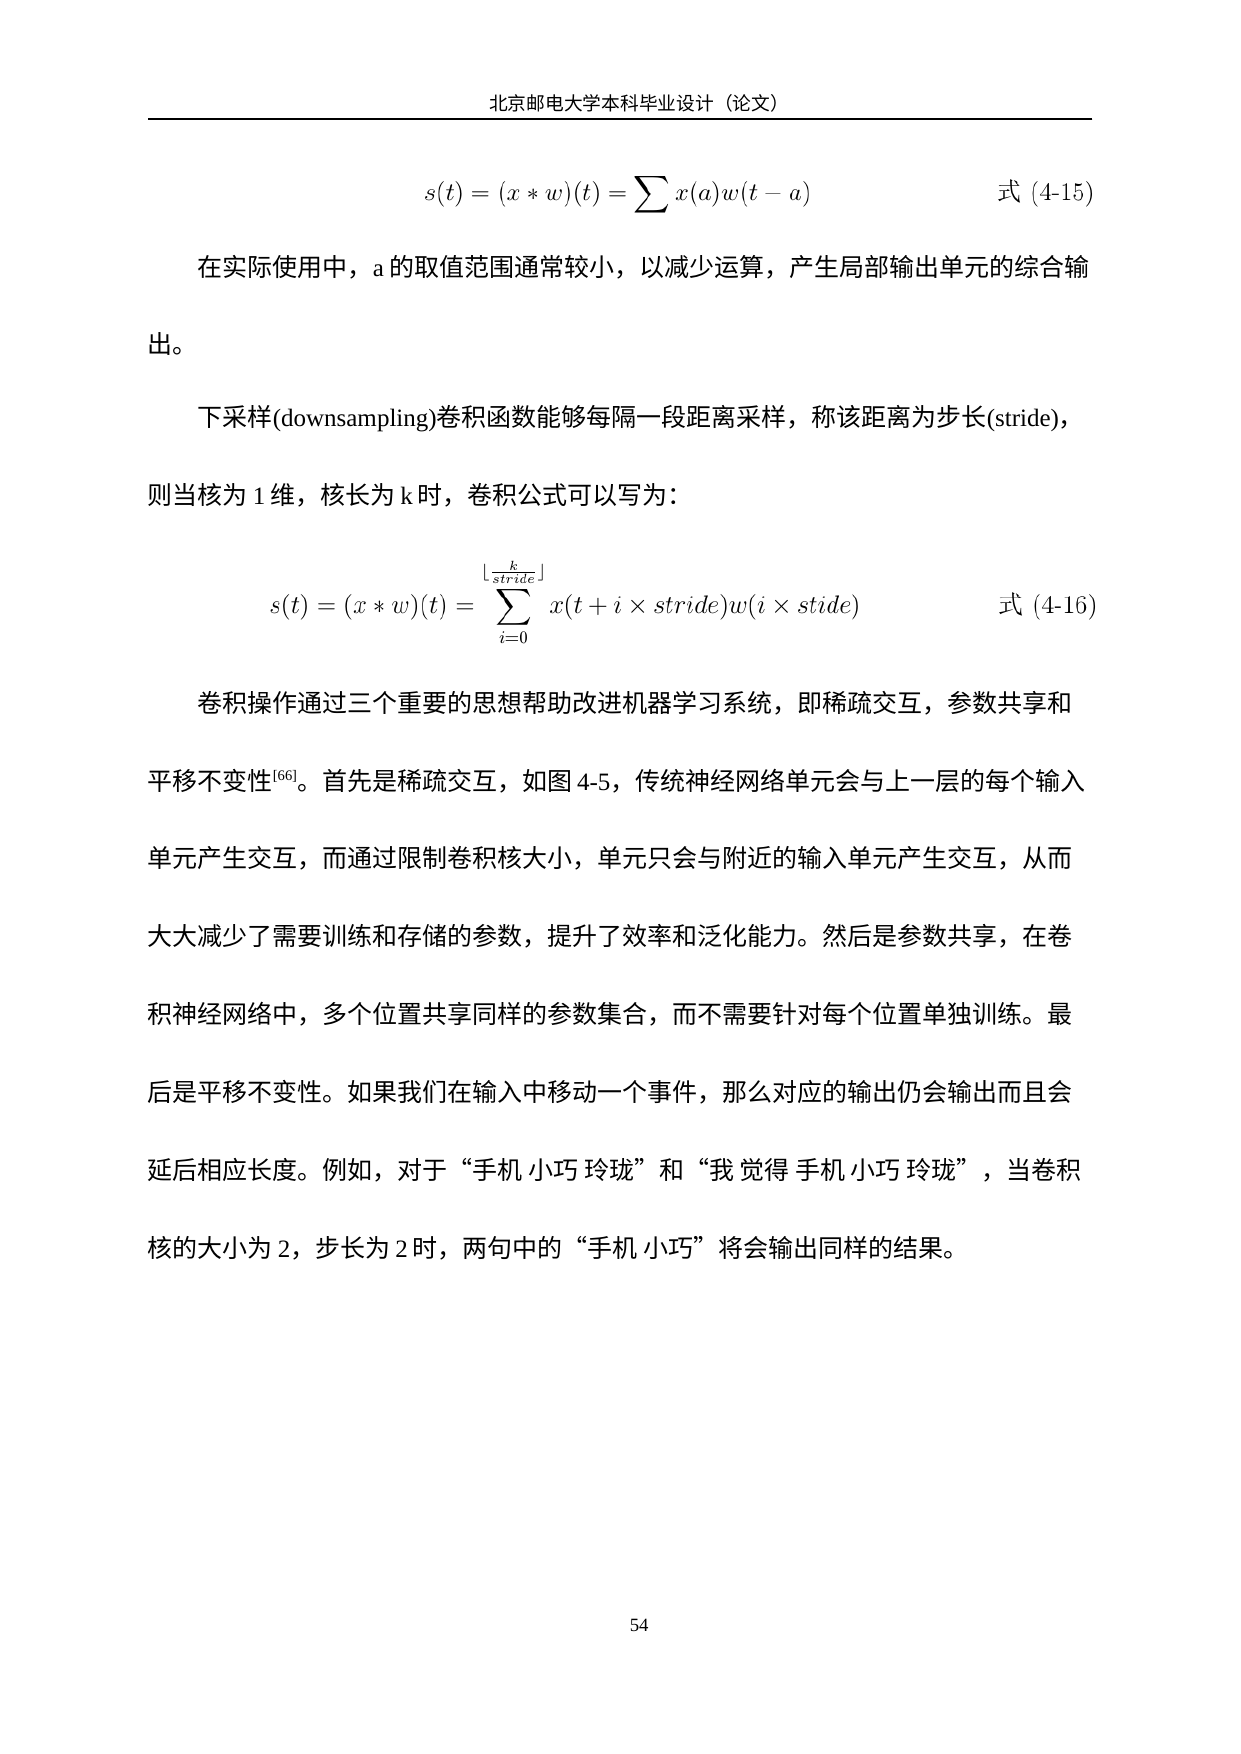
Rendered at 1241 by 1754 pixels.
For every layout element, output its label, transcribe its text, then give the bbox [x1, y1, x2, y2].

text 卷积操作通过三个重要的思想帮助改进机器学习系统，即稀疏交互，参数共享和平移不变性[66]。首先是稀疏交互，如图4-5，传统神经网络单元会与上一层的每个输入单元产生交互，而通过限制卷积核大小，单元只会与附近的输入单元产生交互，从而大大减少了需要训练和存储的参数，提升了效率和泛化能力。然后是参数共享，在卷积神经网络中，多个位置共享同样的参数集合，而不需要针对每个位置单独训练。最后是平移不变性。如果我们在输入中移动一个事件，那么对应的输出仍会输出而且会延后相应长度。例如，对于“手机 小巧 玲珑”和“我 觉得 手机 小巧 玲珑”，当卷积核的大小为2，步长为2时，两句中的“手机 小巧”将会输出同样的结果。 [148, 669, 1092, 1279]
picture [197, 171, 1098, 217]
text 下采样(downsampling)卷积函数能够每隔一段距离采样，称该距离为步长(stride)，则当核为1维，核长为k时，卷积公式可以写为： [148, 383, 1092, 526]
picture [197, 544, 1098, 652]
text 在实际使用中，a的取值范围通常较小，以减少运算，产生局部输出单元的综合输出。 [148, 233, 1092, 376]
